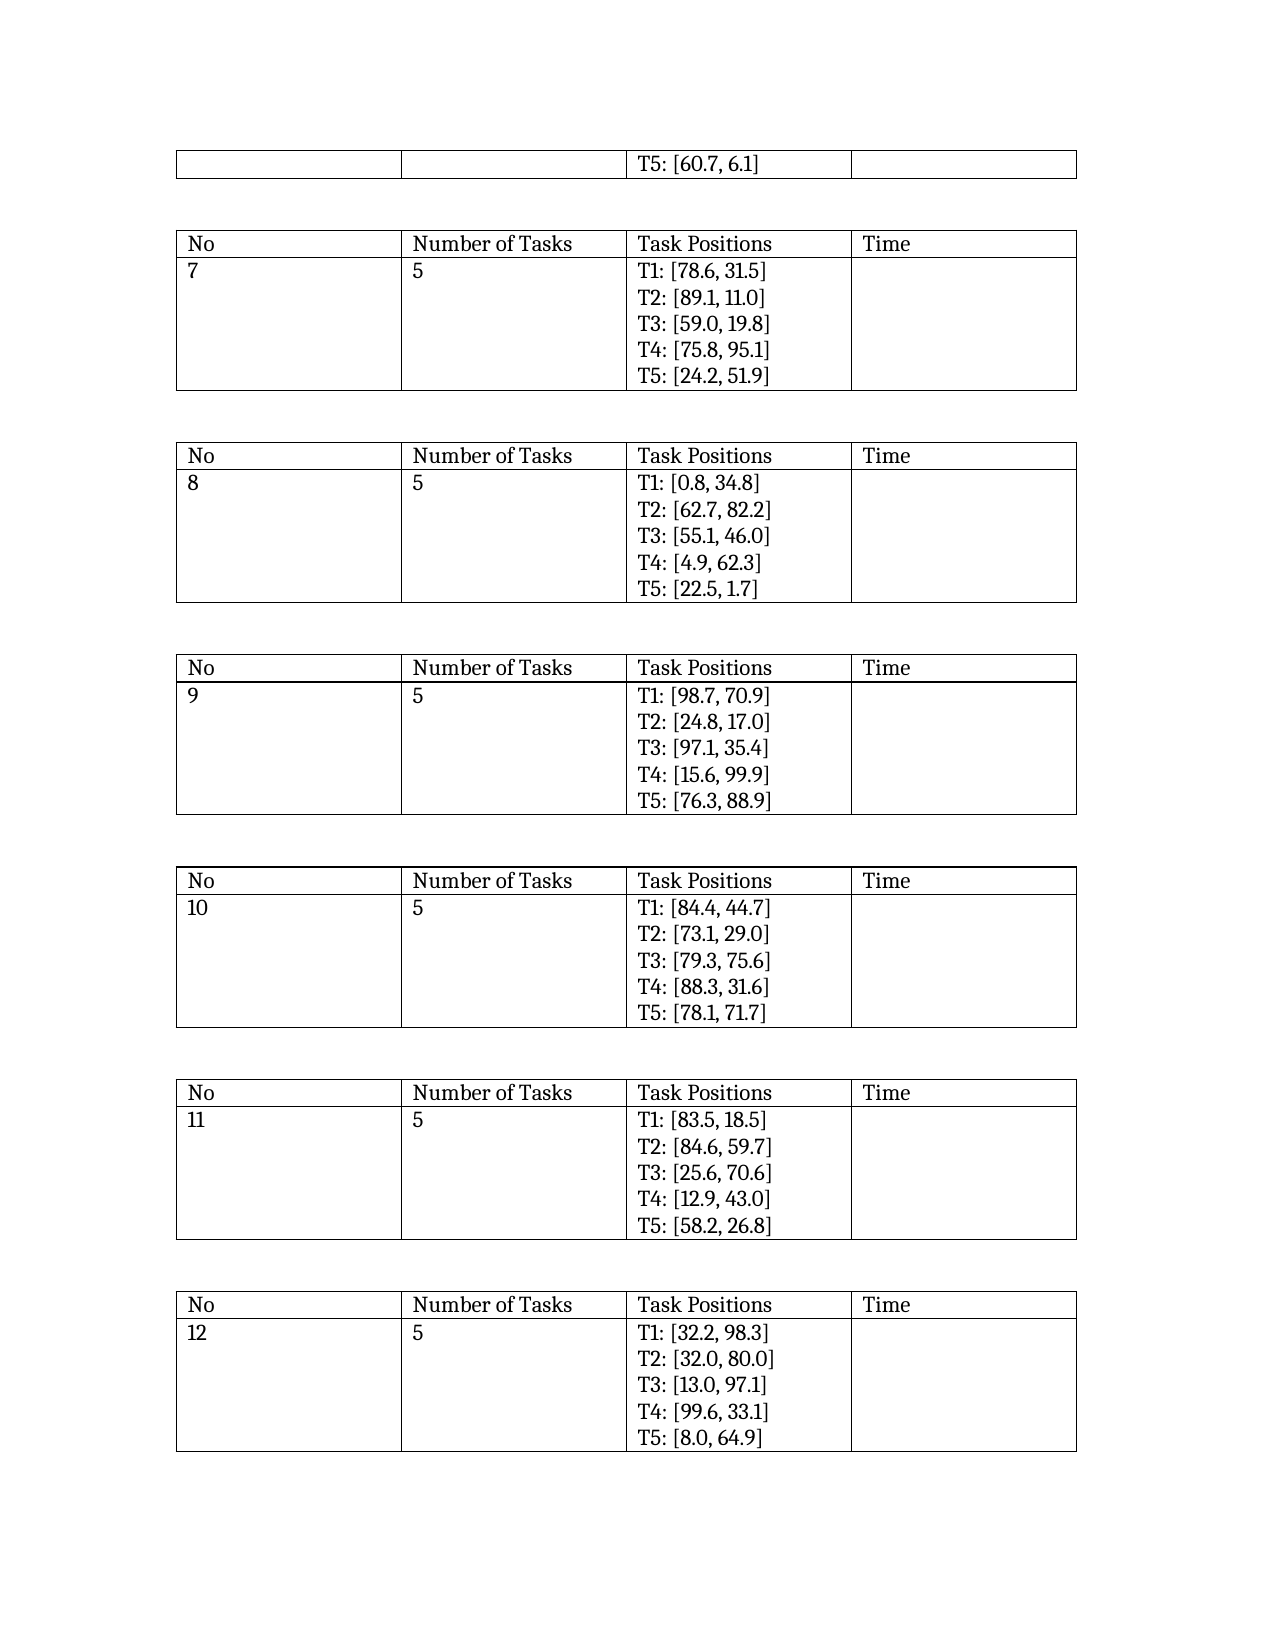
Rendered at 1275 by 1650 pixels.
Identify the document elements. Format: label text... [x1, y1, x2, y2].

table_cell [852, 895, 1076, 1027]
table_cell 5 [402, 470, 626, 602]
table_cell [852, 1319, 1076, 1451]
table_header No [177, 231, 401, 257]
table_cell [852, 258, 1076, 390]
table_cell [852, 470, 1076, 602]
table_cell 5 [402, 1319, 626, 1451]
table_cell 9 [177, 683, 401, 814]
table_cell 5 [402, 683, 626, 814]
table_header No [177, 443, 401, 469]
table_cell 12 [177, 1319, 401, 1451]
table_cell T1: [98.7, 70.9] T2: [24.8, 17.0] T3: [97.1, 35.4] T4: [15.6, 99.9] T5: [76.3, 88.9] [627, 683, 851, 814]
table_cell 8 [177, 470, 401, 602]
table_header Task Positions [627, 868, 851, 894]
table_header Task Positions [627, 231, 851, 257]
table_header Time [852, 868, 1076, 894]
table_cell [627, 151, 851, 177]
table_header Number of Tasks [402, 231, 626, 257]
table_header Time [852, 1292, 1076, 1318]
table_cell 7 [177, 258, 401, 390]
table_cell 11 [177, 1107, 401, 1239]
table_cell T1: [32.2, 98.3] T2: [32.0, 80.0] T3: [13.0, 97.1] T4: [99.6, 33.1] T5: [8.0, 64.9] [627, 1319, 851, 1451]
table_header Number of Tasks [402, 443, 626, 469]
table_cell [852, 1107, 1076, 1239]
table_cell T1: [83.5, 18.5] T2: [84.6, 59.7] T3: [25.6, 70.6] T4: [12.9, 43.0] T5: [58.2, 26.8] [627, 1107, 851, 1239]
table_header Time [852, 655, 1076, 681]
table_header Number of Tasks [402, 1292, 626, 1318]
table_cell 5 [402, 895, 626, 1027]
table_cell T1: [84.4, 44.7] T2: [73.1, 29.0] T3: [79.3, 75.6] T4: [88.3, 31.6] T5: [78.1, 71.7] [627, 895, 851, 1027]
table_cell 5 [402, 151, 626, 177]
table_header Task Positions [627, 655, 851, 681]
table_header Number of Tasks [402, 1080, 626, 1106]
table_cell 5 [402, 258, 626, 390]
table_header No [177, 1292, 401, 1318]
table_header Task Positions [627, 1292, 851, 1318]
table_cell 6 [177, 151, 401, 177]
table_cell 5 [402, 1107, 626, 1239]
table_cell T1: [0.8, 34.8] T2: [62.7, 82.2] T3: [55.1, 46.0] T4: [4.9, 62.3] T5: [22.5, 1.7] [627, 470, 851, 602]
table_cell T1: [78.6, 31.5] T2: [89.1, 11.0] T3: [59.0, 19.8] T4: [75.8, 95.1] T5: [24.2, 51.9] [627, 258, 851, 390]
table_header No [177, 655, 401, 681]
table_header Task Positions [627, 443, 851, 469]
table_cell 10 [177, 895, 401, 1027]
table_header Time [852, 231, 1076, 257]
table_cell [852, 151, 1076, 177]
table_cell [852, 683, 1076, 814]
table_header Number of Tasks [402, 868, 626, 894]
table_header Number of Tasks [402, 655, 626, 681]
table_header Time [852, 443, 1076, 469]
table_header No [177, 868, 401, 894]
table_header Time [852, 1080, 1076, 1106]
table_header Task Positions [627, 1080, 851, 1106]
table_header No [177, 1080, 401, 1106]
